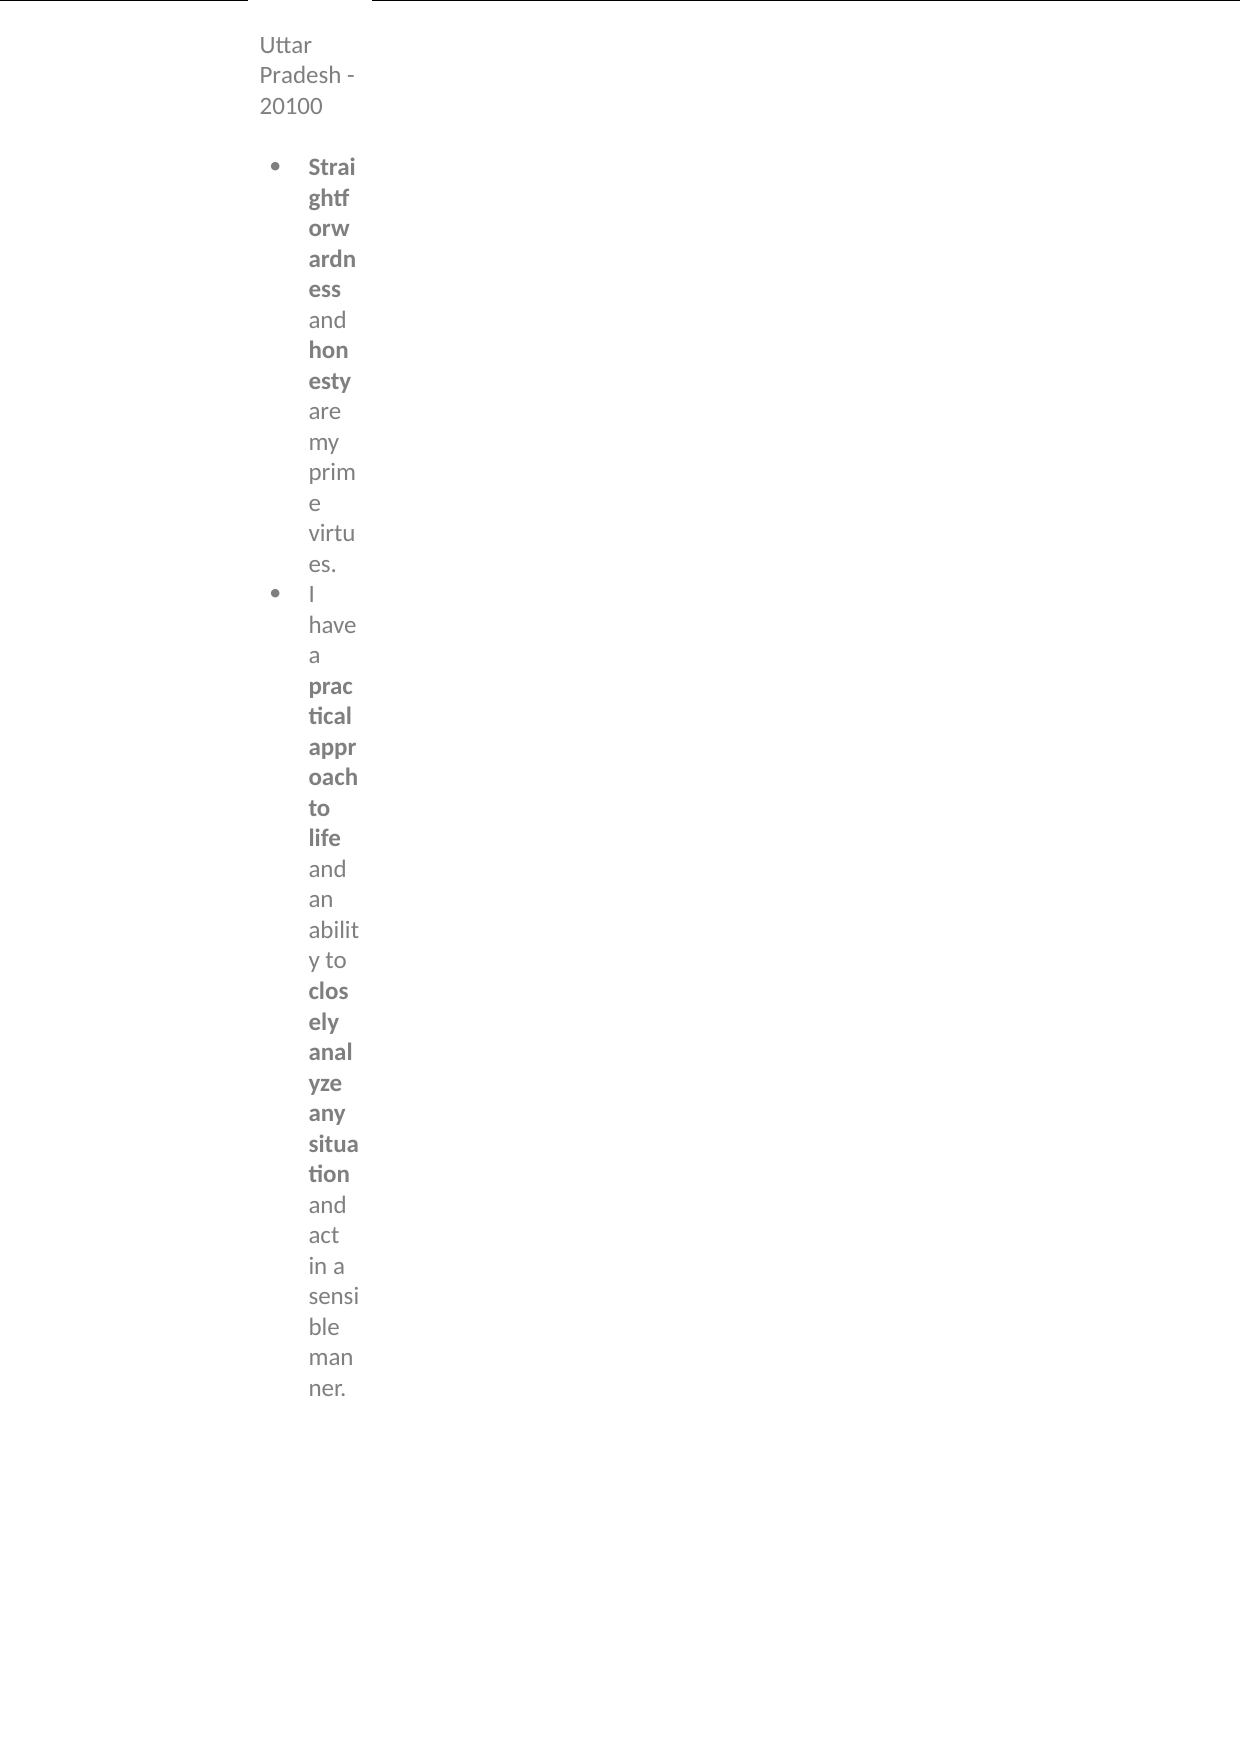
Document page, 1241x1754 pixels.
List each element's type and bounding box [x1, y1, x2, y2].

table_cell [248, 0, 372, 1402]
